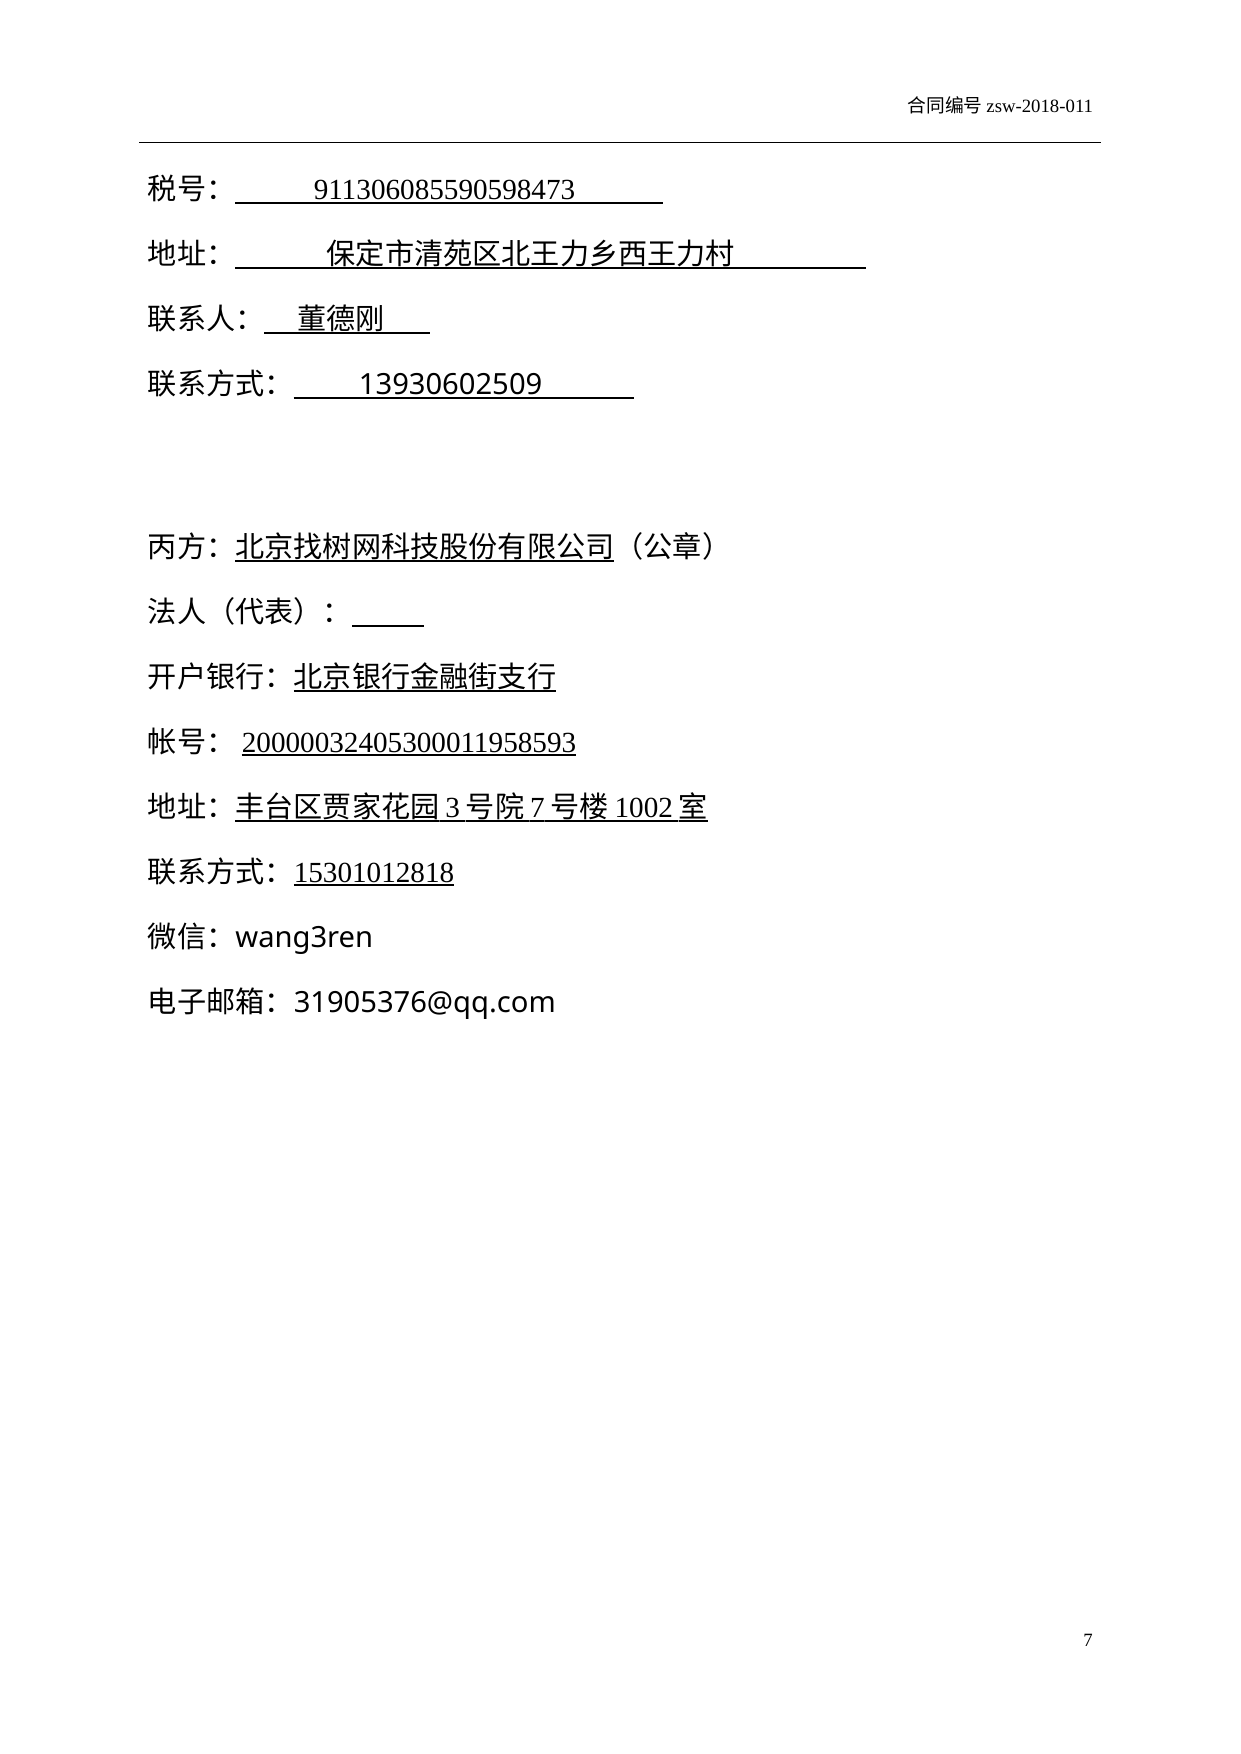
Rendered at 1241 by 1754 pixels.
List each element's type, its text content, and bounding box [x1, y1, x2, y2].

text 法人（代表）： [148, 577, 1093, 642]
text 开户银行：北京银行金融街支行 [148, 642, 1093, 707]
text 联系方式： 13930602509 [148, 349, 1070, 414]
text 地址： 保定市清苑区北王力乡西王力村 [148, 219, 1070, 284]
text 税号： 911306085590598473 [148, 154, 1070, 219]
text 地址：丰台区贾家花园3号院7号楼1002室 [148, 772, 1093, 837]
text 联系方式：15301012818 [148, 837, 1093, 902]
text 联系人： 董德刚 [148, 284, 1070, 349]
text 帐号： 20000032405300011958593 [148, 707, 1093, 772]
text 丙方：北京找树网科技股份有限公司（公章） [148, 512, 1070, 577]
text 电子邮箱：31905376@qq.com [148, 967, 1070, 1032]
text 微信：wang3ren [148, 902, 1070, 967]
